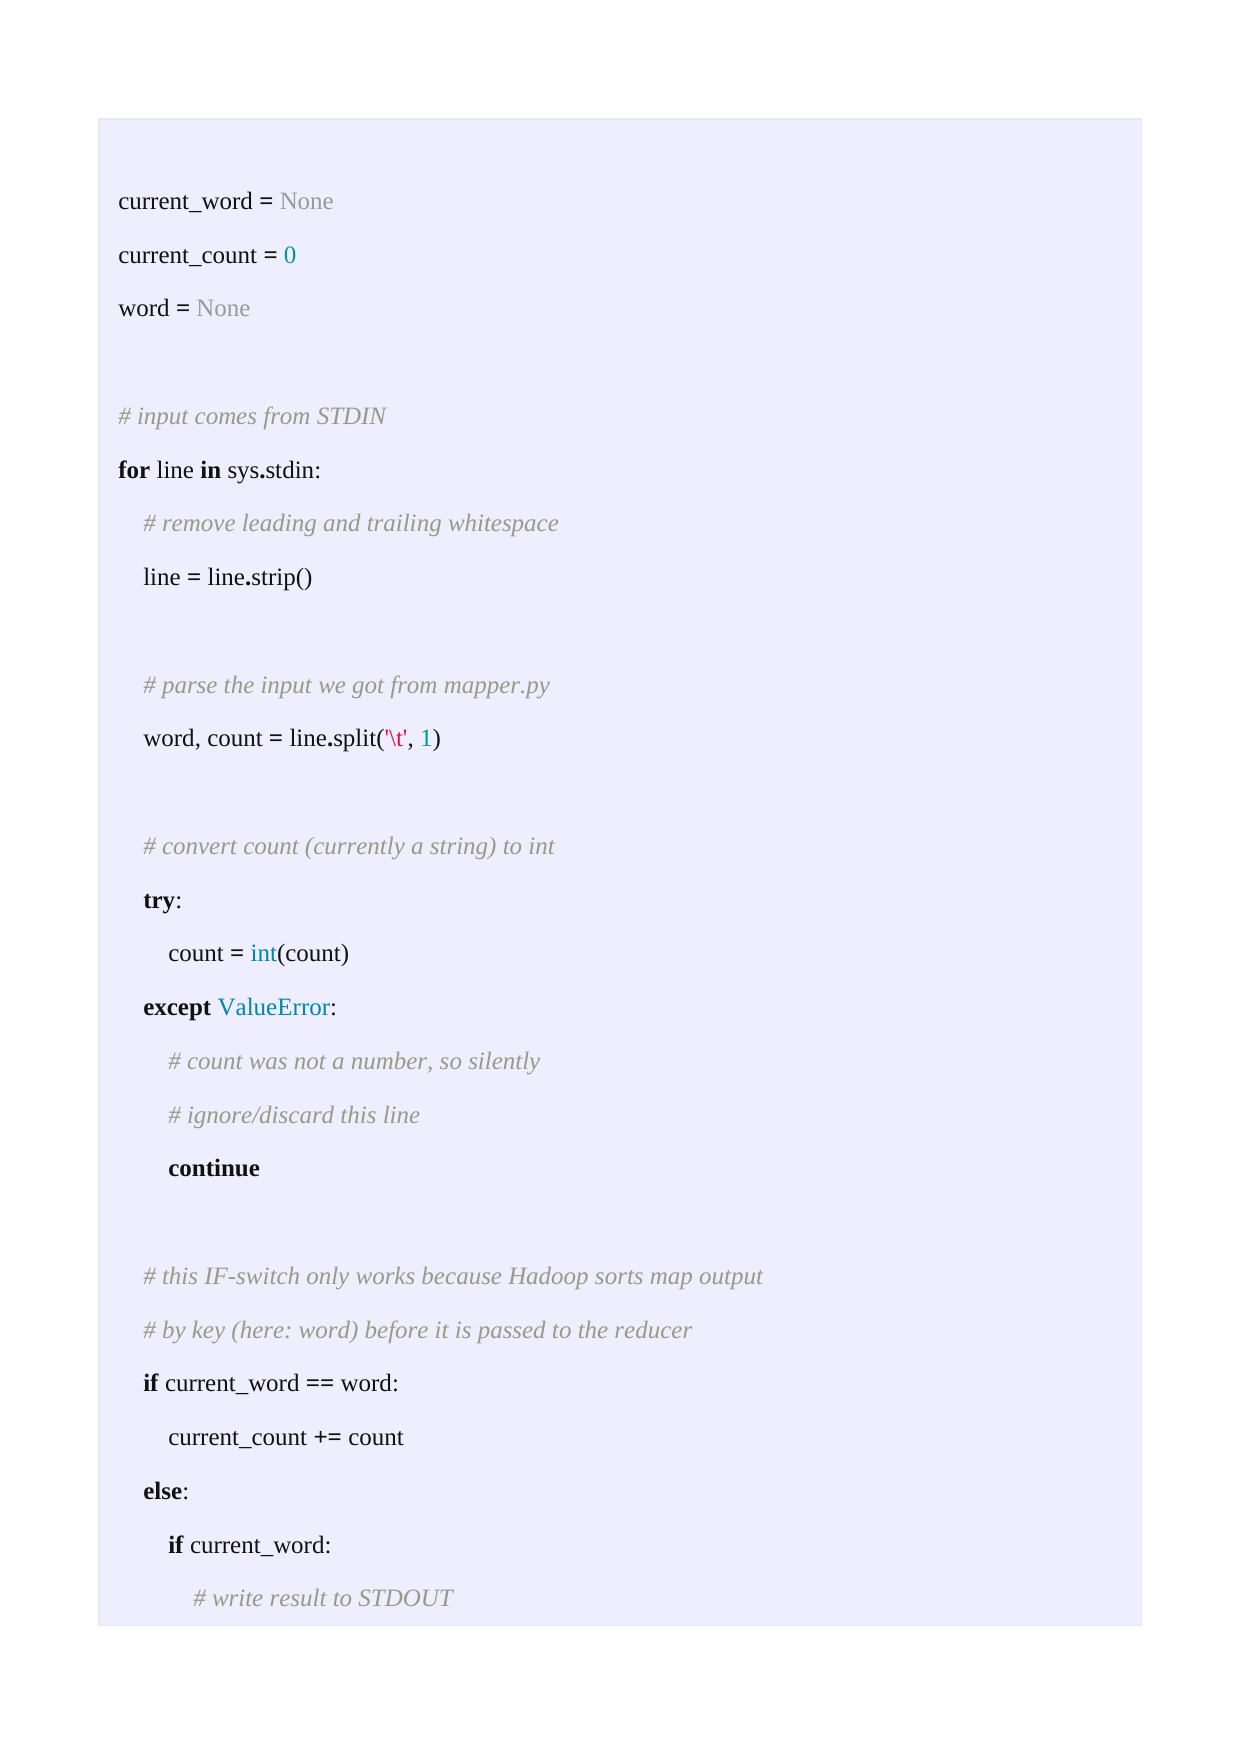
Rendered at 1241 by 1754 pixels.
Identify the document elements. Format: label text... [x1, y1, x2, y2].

text word, count = line.split('\t', 1) [100, 709, 1141, 752]
text # remove leading and trailing whitespace [100, 494, 1141, 537]
text # count was not a number, so silently [100, 1032, 1141, 1075]
text if current_word == word: [100, 1354, 1141, 1397]
text else: [100, 1462, 1141, 1505]
text try: [100, 871, 1141, 913]
text count = int(count) [100, 924, 1141, 967]
text # write result to STDOUT [100, 1569, 1141, 1625]
text for line in sys.stdin: [100, 441, 1141, 483]
text # parse the input we got from mapper.py [100, 656, 1141, 698]
text current_count = 0 [100, 226, 1141, 268]
text line = line.strip() [100, 548, 1141, 591]
text # input comes from STDIN [100, 387, 1141, 430]
text # this IF-switch only works because Hadoop sorts map output [100, 1247, 1141, 1290]
text continue [100, 1139, 1141, 1182]
text except ValueError: [100, 978, 1141, 1021]
text current_count += count [100, 1408, 1141, 1451]
text # convert count (currently a string) to int [100, 817, 1141, 860]
text word = None [100, 279, 1141, 322]
text # by key (here: word) before it is passed to the reducer [100, 1301, 1141, 1343]
text if current_word: [100, 1516, 1141, 1558]
text current_word = None [100, 172, 1141, 215]
text # ignore/discard this line [100, 1086, 1141, 1128]
